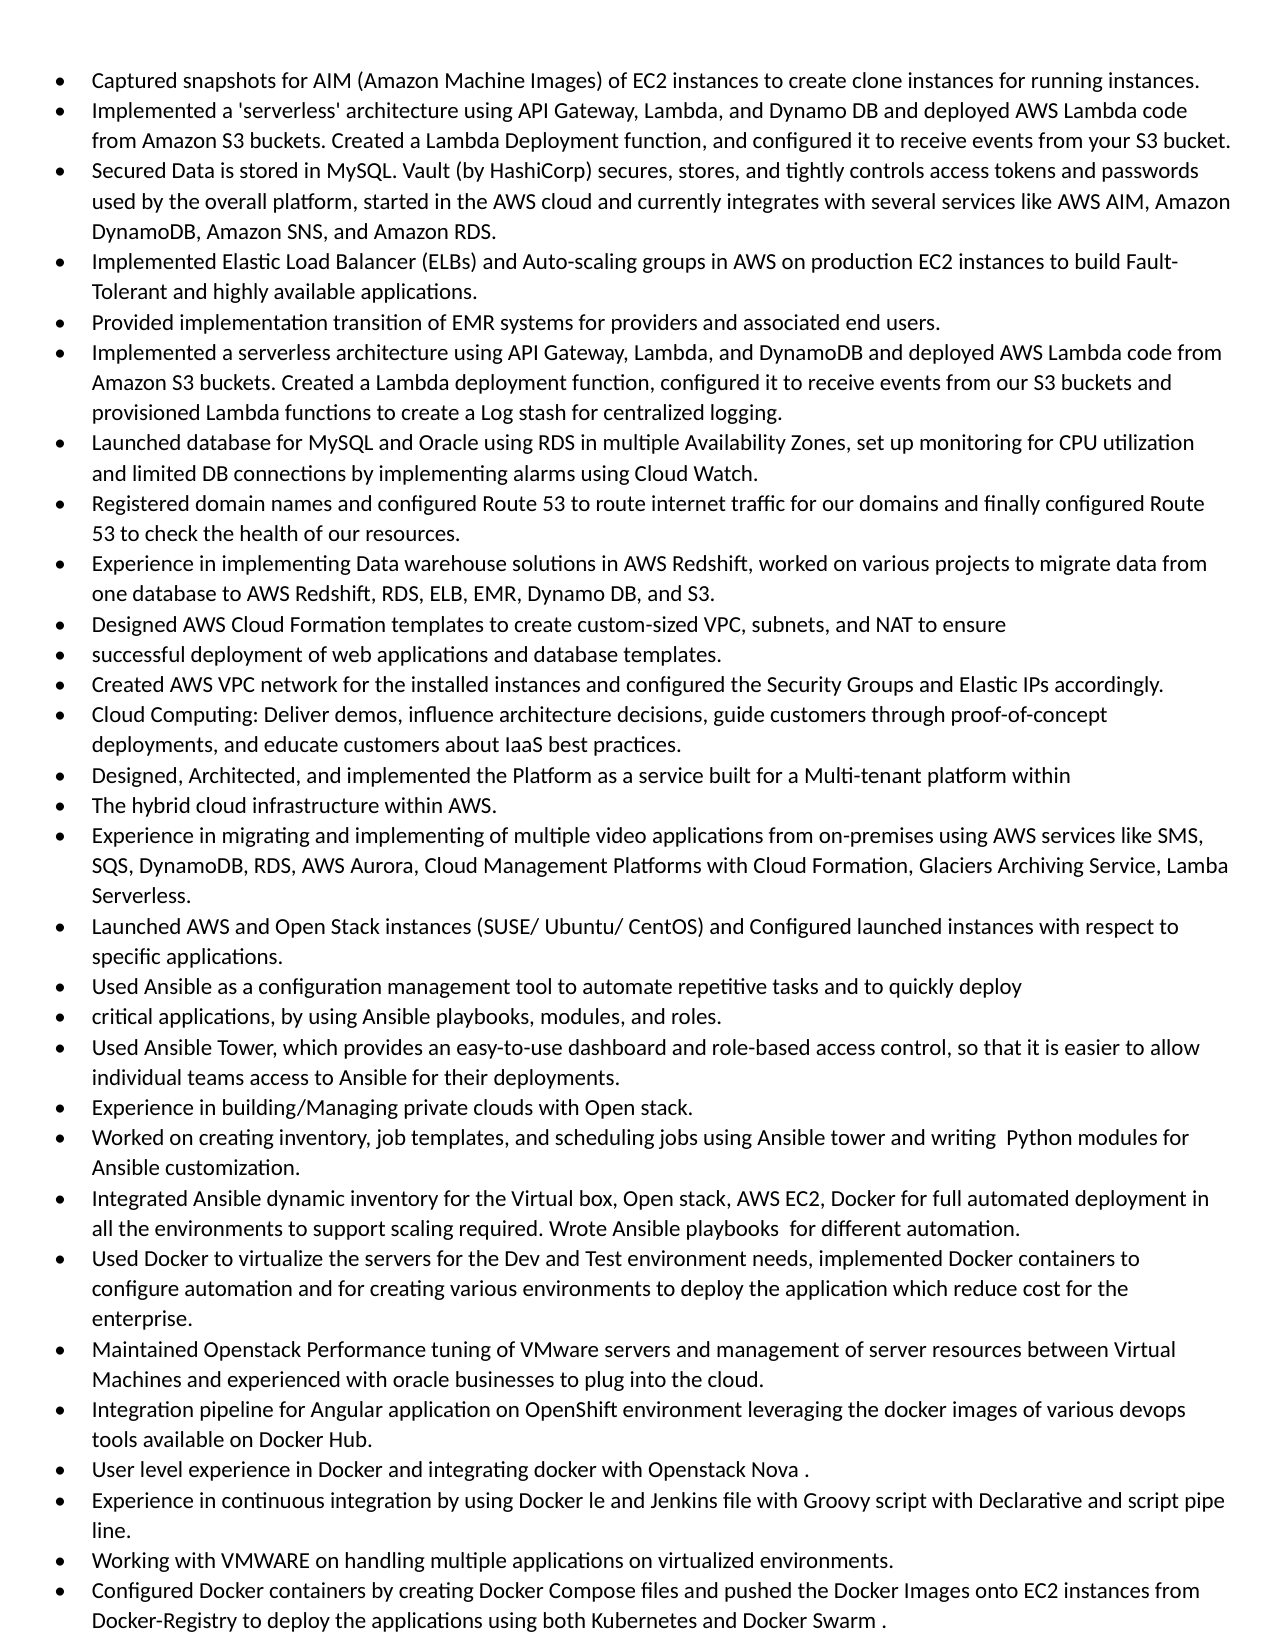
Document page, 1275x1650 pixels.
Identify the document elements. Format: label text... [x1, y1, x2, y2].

list Worked on creating inventory, job templates, and scheduling jobs using Ansible tower and writing Python modules for Ansible customization. [54, 1123, 1233, 1182]
list Registered domain names and configured Route 53 to route internet traffic for our domains and finally configured Route 53 to check the health of our resources. [54, 489, 1233, 547]
list Used Docker to virtualize the servers for the Dev and Test environment needs, implemented Docker containers to configure automation and for creating various environments to deploy the application which reduce cost for the enterprise. [54, 1244, 1233, 1333]
list Provided implementation transition of EMR systems for providers and associated end users. [54, 308, 1233, 336]
list Experience in continuous integration by using Docker le and Jenkins file with Groovy script with Declarative and script pipe line. [54, 1486, 1233, 1544]
list Captured snapshots for AIM (Amazon Machine Images) of EC2 instances to create clone instances for running instances. [54, 66, 1233, 94]
list Experience in migrating and implementing of multiple video applications from on-premises using AWS services like SMS, SQS, DynamoDB, RDS, AWS Aurora, Cloud Management Platforms with Cloud Formation, Glaciers Archiving Service, Lamba Serverless. [54, 821, 1233, 910]
list Implemented Elastic Load Balancer (ELBs) and Auto-scaling groups in AWS on production EC2 instances to build Fault-Tolerant and highly available applications. [54, 247, 1233, 306]
list Secured Data is stored in MySQL. Vault (by HashiCorp) secures, stores, and tightly controls access tokens and passwords used by the overall platform, started in the AWS cloud and currently integrates with several services like AWS AIM, Amazon DynamoDB, Amazon SNS, and Amazon RDS. [54, 157, 1233, 245]
list Designed, Architected, and implemented the Platform as a service built for a Multi-tenant platform within [54, 761, 1233, 789]
list Cloud Computing: Deliver demos, influence architecture decisions, guide customers through proof-of-concept deployments, and educate customers about IaaS best practices. [54, 700, 1233, 759]
list Launched AWS and Open Stack instances (SUSE/ Ubuntu/ CentOS) and Configured launched instances with respect to specific applications. [54, 912, 1233, 970]
list Integration pipeline for Angular application on OpenShift environment leveraging the docker images of various devops tools available on Docker Hub. [54, 1395, 1233, 1453]
list Integrated Ansible dynamic inventory for the Virtual box, Open stack, AWS EC2, Docker for full automated deployment in all the environments to support scaling required. Wrote Ansible playbooks for different automation. [54, 1184, 1233, 1242]
list User level experience in Docker and integrating docker with Openstack Nova . [54, 1456, 1233, 1484]
list Implemented a serverless architecture using API Gateway, Lambda, and DynamoDB and deployed AWS Lambda code from Amazon S3 buckets. Created a Lambda deployment function, configured it to receive events from our S3 buckets and provisioned Lambda functions to create a Log stash for centralized logging. [54, 338, 1233, 426]
list Maintained Openstack Performance tuning of VMware servers and management of server resources between Virtual Machines and experienced with oracle businesses to plug into the cloud. [54, 1335, 1233, 1393]
list successful deployment of web applications and database templates. [54, 640, 1233, 668]
list Used Ansible as a configuration management tool to automate repetitive tasks and to quickly deploy [54, 972, 1233, 1000]
list Implemented a 'serverless' architecture using API Gateway, Lambda, and Dynamo DB and deployed AWS Lambda code from Amazon S3 buckets. Created a Lambda Deployment function, and configured it to receive events from your S3 bucket. [54, 96, 1233, 154]
list Used Ansible Tower, which provides an easy-to-use dashboard and role-based access control, so that it is easier to allow individual teams access to Ansible for their deployments. [54, 1033, 1233, 1091]
list Created AWS VPC network for the installed instances and configured the Security Groups and Elastic IPs accordingly. [54, 670, 1233, 698]
list Working with VMWARE on handling multiple applications on virtualized environments. [54, 1546, 1233, 1574]
list critical applications, by using Ansible playbooks, modules, and roles. [54, 1002, 1233, 1031]
list Experience in implementing Data warehouse solutions in AWS Redshift, worked on various projects to migrate data from one database to AWS Redshift, RDS, ELB, EMR, Dynamo DB, and S3. [54, 549, 1233, 608]
list Launched database for MySQL and Oracle using RDS in multiple Availability Zones, set up monitoring for CPU utilization and limited DB connections by implementing alarms using Cloud Watch. [54, 428, 1233, 487]
list The hybrid cloud infrastructure within AWS. [54, 791, 1233, 819]
list Configured Docker containers by creating Docker Compose files and pushed the Docker Images onto EC2 instances from Docker-Registry to deploy the applications using both Kubernetes and Docker Swarm . [54, 1576, 1233, 1635]
list Experience in building/Managing private clouds with Open stack. [54, 1093, 1233, 1121]
list Designed AWS Cloud Formation templates to create custom-sized VPC, subnets, and NAT to ensure [54, 610, 1233, 638]
